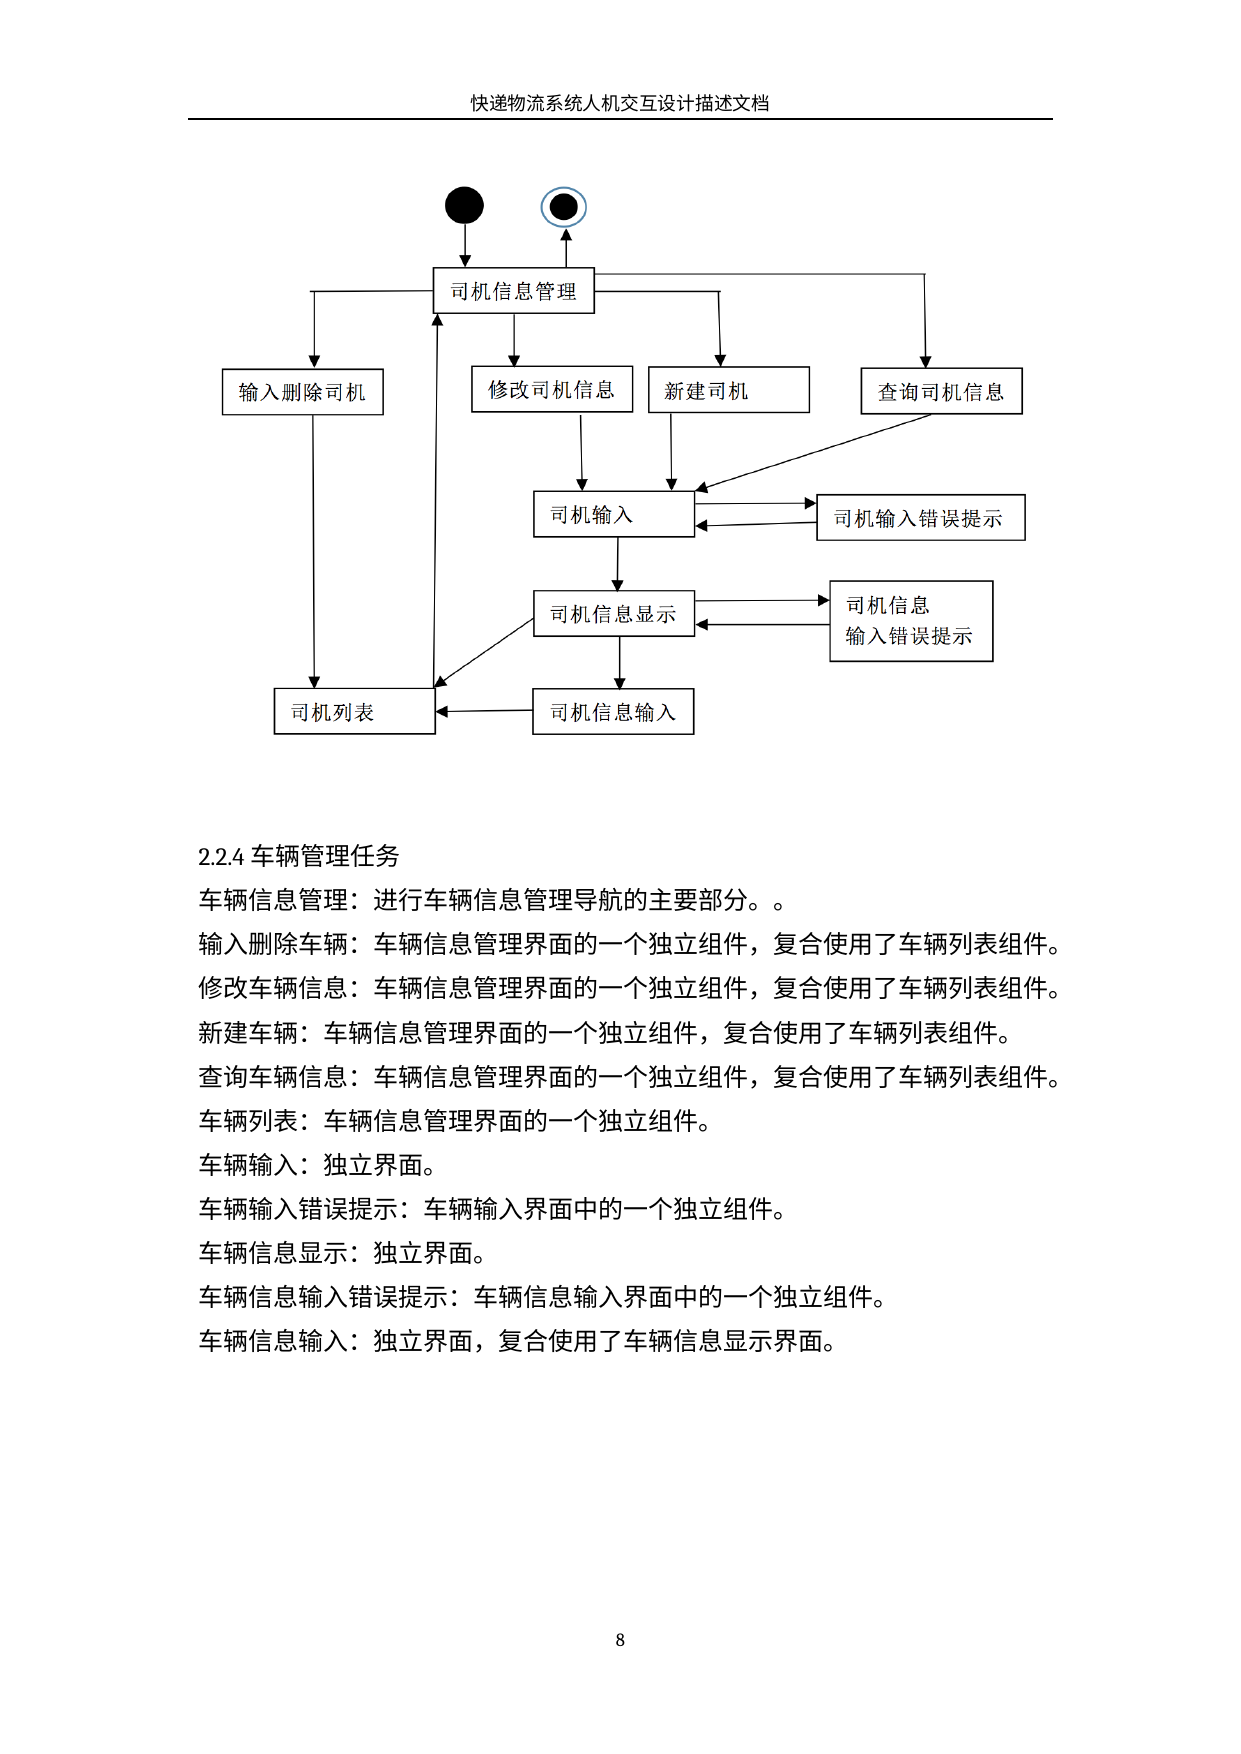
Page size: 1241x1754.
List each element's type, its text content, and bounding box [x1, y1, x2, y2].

text 车辆信息输入错误提示：车辆信息输入界面中的一个独立组件。 [187, 1273, 1053, 1318]
text 车辆输入错误提示：车辆输入界面中的一个独立组件。 [187, 1185, 1053, 1229]
text 修改车辆信息：车辆信息管理界面的一个独立组件，复合使用了车辆列表组件。 [187, 965, 1053, 1009]
picture [187, 172, 1052, 791]
text 车辆信息输入：独立界面，复合使用了车辆信息显示界面。 [187, 1318, 1053, 1362]
text 2.2.4车辆管理任务 [187, 833, 1053, 877]
text 车辆信息显示：独立界面。 [187, 1229, 1053, 1273]
text 新建车辆：车辆信息管理界面的一个独立组件，复合使用了车辆列表组件。 查询车辆信息：车辆信息管理界面的一个独立组件，复合使用了车辆列表组件。 [187, 1009, 1053, 1097]
text 输入删除车辆：车辆信息管理界面的一个独立组件，复合使用了车辆列表组件。 [187, 921, 1053, 965]
text 车辆信息管理：进行车辆信息管理导航的主要部分。。 [187, 877, 1053, 921]
text 车辆列表：车辆信息管理界面的一个独立组件。 [187, 1097, 1053, 1141]
text 车辆输入：独立界面。 [187, 1141, 1053, 1185]
